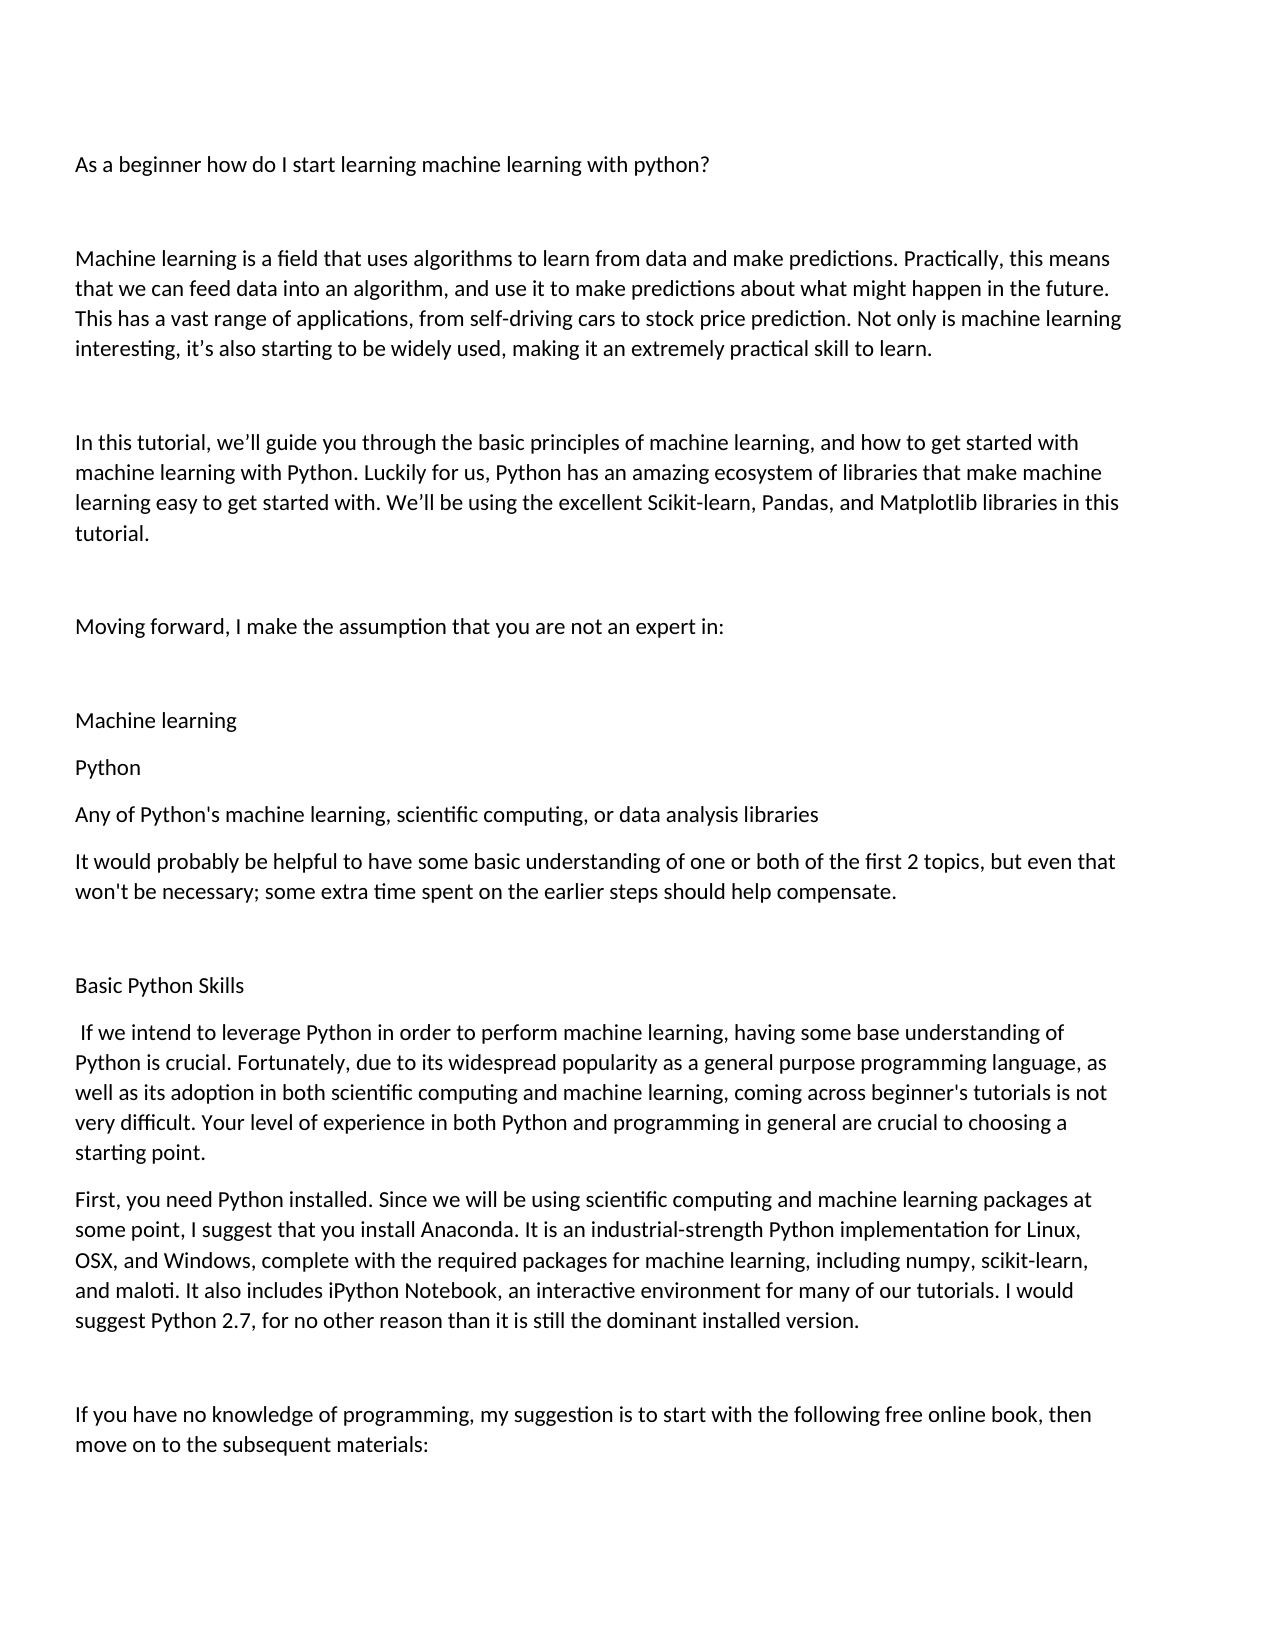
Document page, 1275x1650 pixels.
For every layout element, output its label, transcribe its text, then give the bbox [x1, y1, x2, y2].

text Basic Python Skills [75, 971, 1125, 999]
text Any of Python's machine learning, scientific computing, or data analysis libraries [75, 800, 1125, 828]
text Machine learning [75, 706, 1125, 734]
text Moving forward, I make the assumption that you are not an expert in: [75, 612, 1125, 641]
text As a beginner how do I start learning machine learning with python? [75, 150, 1125, 178]
text In this tutorial, we’ll guide you through the basic principles of machine learning, and how to get started with machine learning with Python. Luckily for us, Python has an amazing ecosystem of libraries that make machine learning easy to get started with. We’ll be using the excellent Scikit-learn, Pandas, and Matplotlib libraries in this tutorial. [75, 428, 1125, 547]
text Machine learning is a field that uses algorithms to learn from data and make predictions. Practically, this means that we can feed data into an algorithm, and use it to make predictions about what might happen in the future. This has a vast range of applications, from self-driving cars to stock price prediction. Not only is machine learning interesting, it’s also starting to be widely used, making it an extremely practical skill to learn. [75, 244, 1125, 362]
text It would probably be helpful to have some basic understanding of one or both of the first 2 topics, but even that won't be necessary; some extra time spent on the earlier steps should help compensate. [75, 847, 1125, 905]
text If we intend to leverage Python in order to perform machine learning, having some base understanding of Python is crucial. Fortunately, due to its widespread popularity as a general purpose programming language, as well as its adoption in both scientific computing and machine learning, coming across beginner's tutorials is not very difficult. Your level of experience in both Python and programming in general are crucial to choosing a starting point. [75, 1018, 1125, 1167]
text Python [75, 753, 1125, 781]
text First, you need Python installed. Since we will be using scientific computing and machine learning packages at some point, I suggest that you install Anaconda. It is an industrial-strength Python implementation for Linux, OSX, and Windows, complete with the required packages for machine learning, including numpy, scikit-learn, and maloti. It also includes iPython Notebook, an interactive environment for many of our tutorials. I would suggest Python 2.7, for no other reason than it is still the dominant installed version. [75, 1185, 1125, 1334]
text If you have no knowledge of programming, my suggestion is to start with the following free online book, then move on to the subsequent materials: [75, 1400, 1125, 1458]
